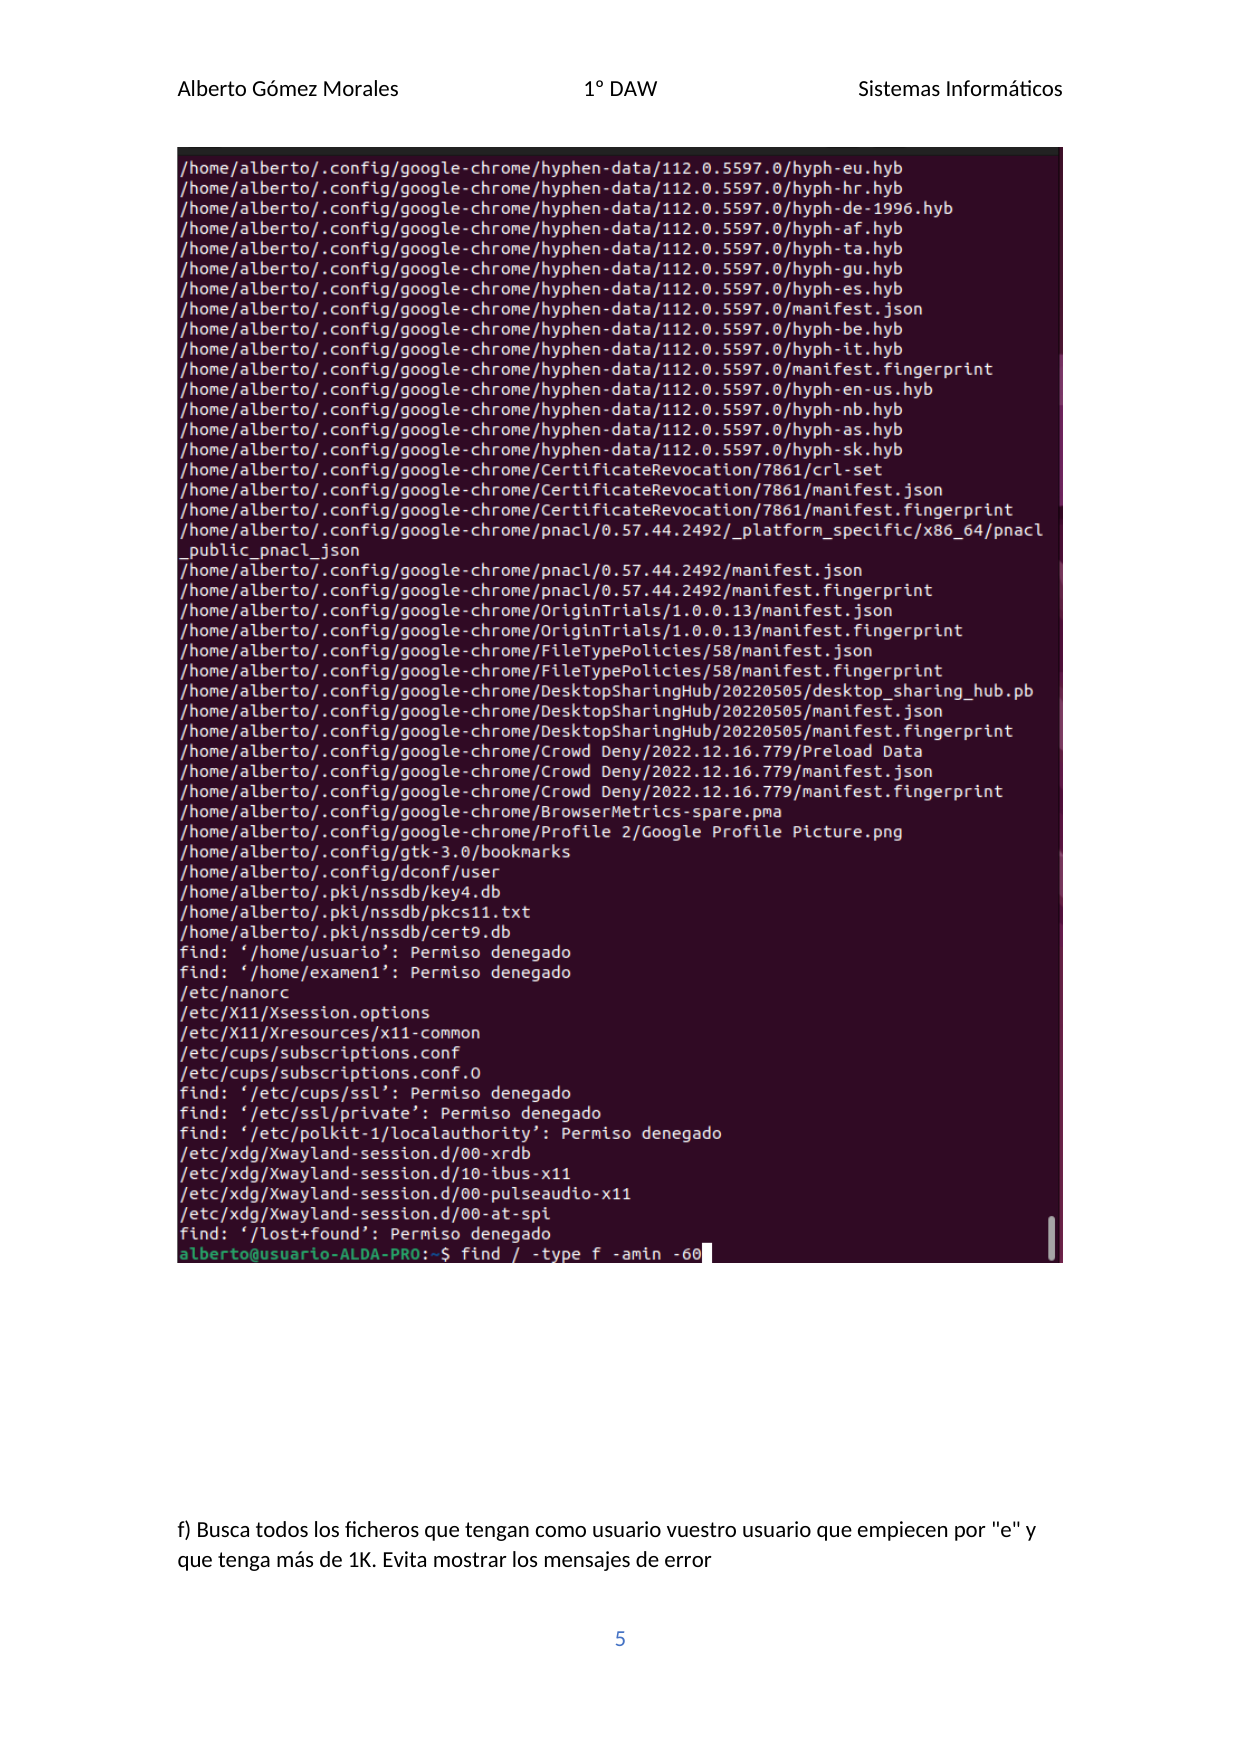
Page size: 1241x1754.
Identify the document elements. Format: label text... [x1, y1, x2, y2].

text f) Busca todos los ficheros que tengan como usuario vuestro usuario que empiecen por "e" y que tenga más de 1K. Evita mostrar los mensajes de error [177, 1515, 1063, 1574]
picture [177, 147, 1063, 1263]
